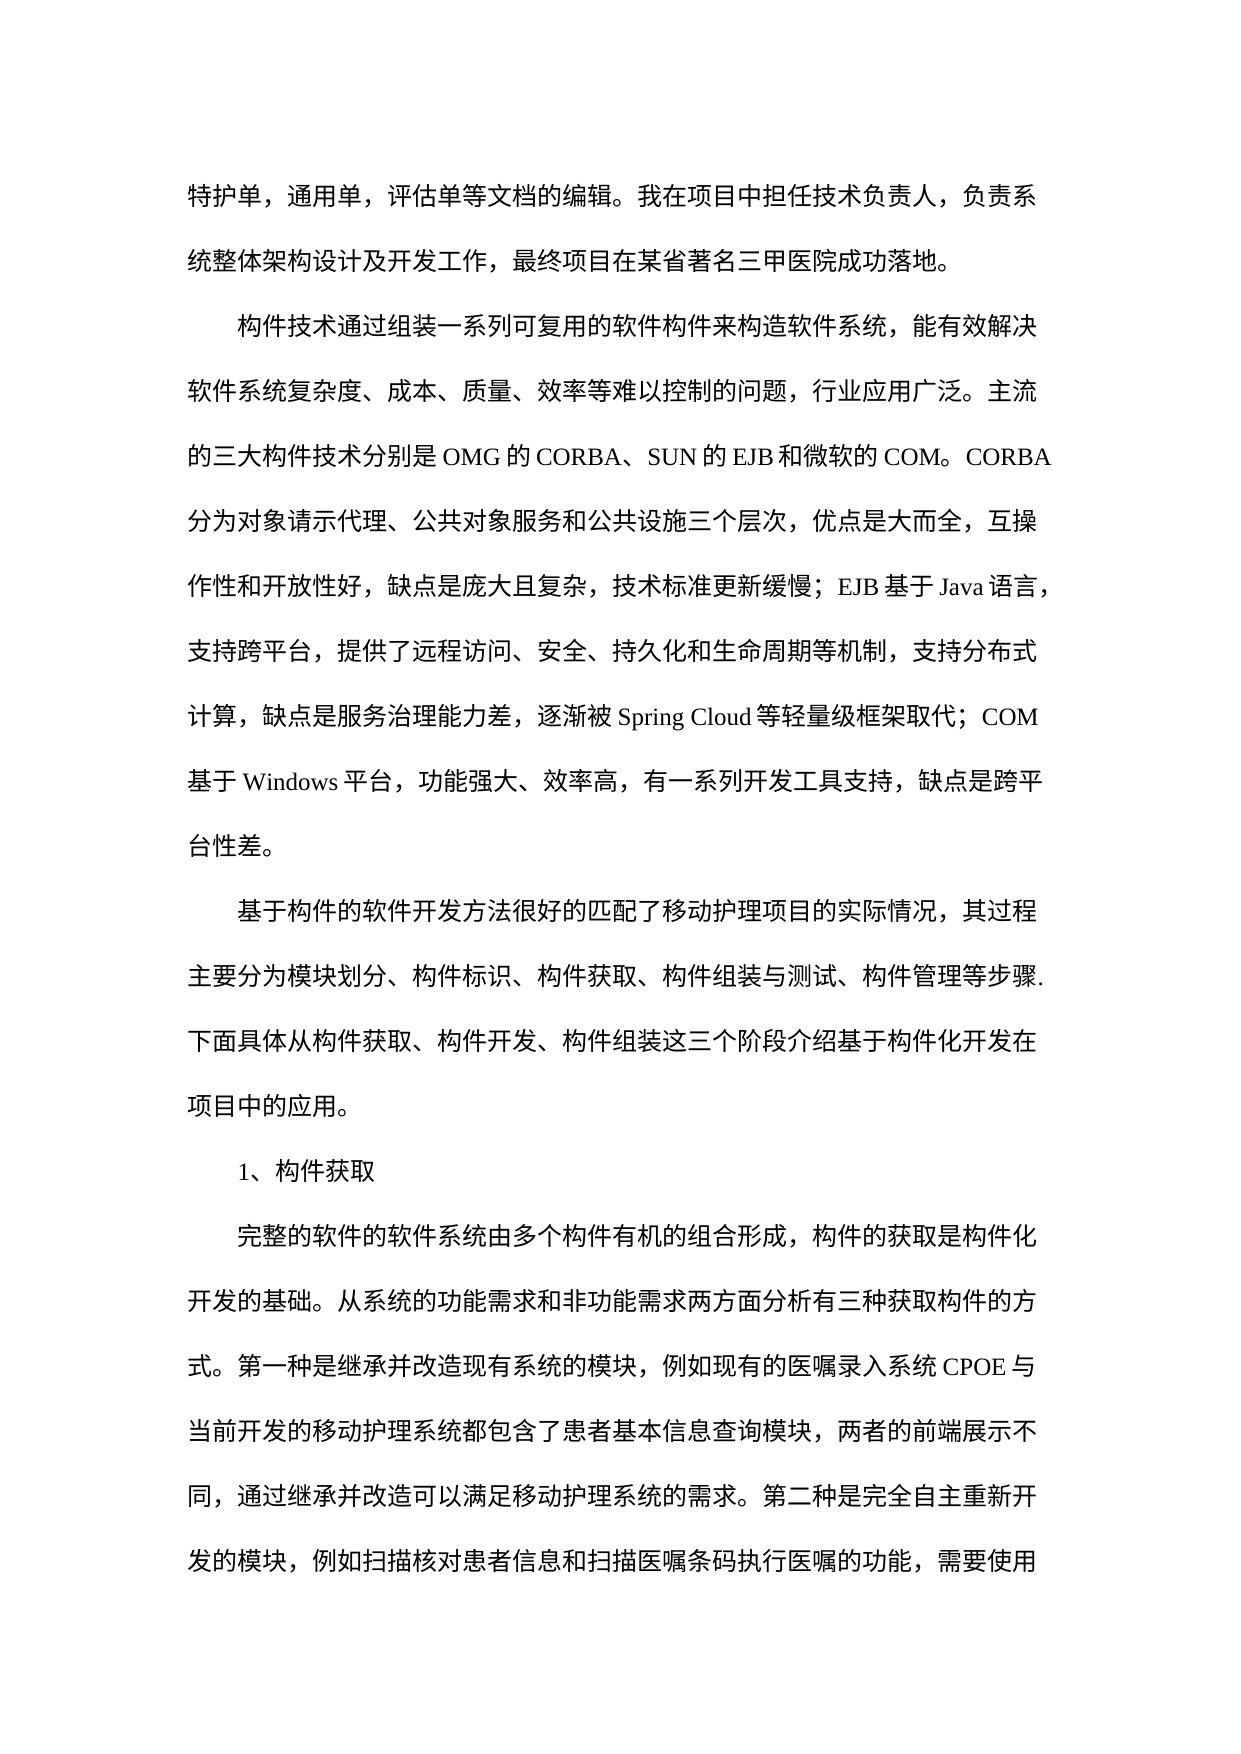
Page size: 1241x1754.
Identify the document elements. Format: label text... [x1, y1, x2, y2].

text 1、构件获取 [187, 1137, 1053, 1202]
text 构件技术通过组装一系列可复用的软件构件来构造软件系统，能有效解决软件系统复杂度、成本、质量、效率等难以控制的问题，行业应用广泛。主流的三大构件技术分别是OMG的CORBA、SUN的EJB和微软的COM。CORBA分为对象请示代理、公共对象服务和公共设施三个层次，优点是大而全，互操作性和开放性好，缺点是庞大且复杂，技术标准更新缓慢；EJB基于Java语言，支持跨平台，提供了远程访问、安全、持久化和生命周期等机制，支持分布式计算，缺点是服务治理能力差，逐渐被Spring Cloud等轻量级框架取代；COM基于Windows平台，功能强大、效率高，有一系列开发工具支持，缺点是跨平台性差。 [187, 292, 1053, 877]
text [187, 1202, 1053, 1592]
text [187, 162, 1053, 292]
text 基于构件的软件开发方法很好的匹配了移动护理项目的实际情况，其过程主要分为模块划分、构件标识、构件获取、构件组装与测试、构件管理等步骤.下面具体从构件获取、构件开发、构件组装这三个阶段介绍基于构件化开发在项目中的应用。 [187, 877, 1053, 1137]
